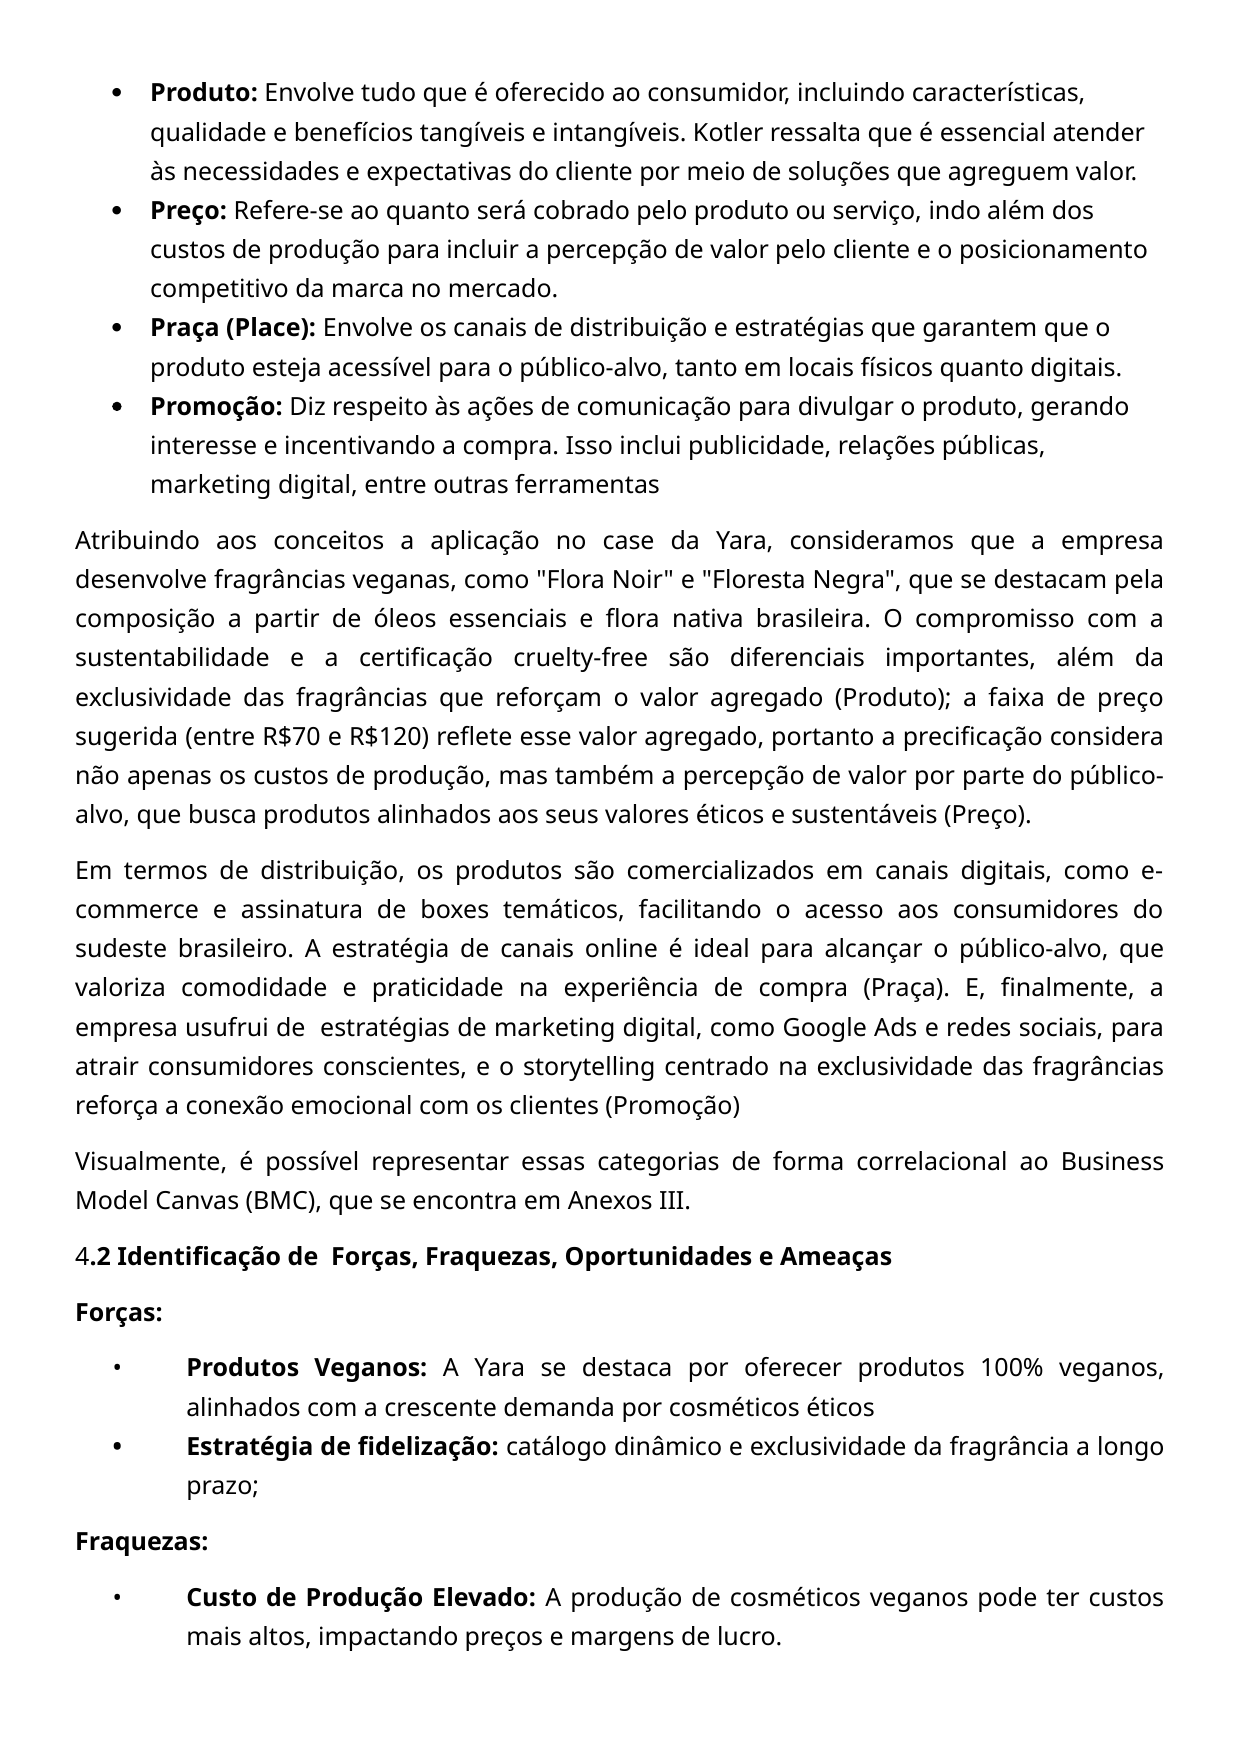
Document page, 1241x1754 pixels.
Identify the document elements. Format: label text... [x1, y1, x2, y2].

list Estratégia de fidelização: catálogo dinâmico e exclusividade da fragrância a longo prazo; [112, 1428, 1165, 1502]
text Em termos de distribuição, os produtos são comercializados em canais digitais, como e-commerce e assinatura de boxes temáticos, facilitando o acesso aos consumidores do sudeste brasileiro. A estratégia de canais online é ideal para alcançar o público-alvo, que valoriza comodidade e praticidade na experiência de compra (Praça). E, finalmente, a empresa usufrui de estratégias de marketing digital, como Google Ads e redes sociais, para atrair consumidores conscientes, e o storytelling centrado na exclusividade das fragrâncias reforça a conexão emocional com os clientes (Promoção) [75, 852, 1165, 1122]
list Preço: Refere-se ao quanto será cobrado pelo produto ou serviço, indo além dos custos de produção para incluir a percepção de valor pelo cliente e o posicionamento competitivo da marca no mercado. [112, 192, 1165, 305]
list Praça (Place): Envolve os canais de distribuição e estratégias que garantem que o produto esteja acessível para o público-alvo, tanto em locais físicos quanto digitais. [112, 310, 1165, 383]
text Atribuindo aos conceitos a aplicação no case da Yara, consideramos que a empresa desenvolve fragrâncias veganas, como "Flora Noir" e "Floresta Negra", que se destacam pela composição a partir de óleos essenciais e flora nativa brasileira. O compromisso com a sustentabilidade e a certificação cruelty-free são diferenciais importantes, além da exclusividade das fragrâncias que reforçam o valor agregado (Produto); a faixa de preço sugerida (entre R$70 e R$120) reflete esse valor agregado, portanto a precificação considera não apenas os custos de produção, mas também a percepção de valor por parte do público-alvo, que busca produtos alinhados aos seus valores éticos e sustentáveis (Preço). [75, 522, 1165, 831]
text Fraquezas: [75, 1523, 1165, 1557]
list Produto: Envolve tudo que é oferecido ao consumidor, incluindo características, qualidade e benefícios tangíveis e intangíveis. Kotler ressalta que é essencial atender às necessidades e expectativas do cliente por meio de soluções que agreguem valor. [112, 75, 1165, 187]
list Promoção: Diz respeito às ações de comunicação para divulgar o produto, gerando interesse e incentivando a compra. Isso inclui publicidade, relações públicas, marketing digital, entre outras ferramentas [112, 388, 1165, 501]
list Produtos Veganos: A Yara se destaca por oferecer produtos 100% veganos, alinhados com a crescente demanda por cosméticos éticos [112, 1350, 1165, 1423]
text Visualmente, é possível representar essas categorias de forma correlacional ao Business Model Canvas (BMC), que se encontra em Anexos III. [75, 1143, 1165, 1217]
text Forças: [75, 1294, 1165, 1328]
text 4.2 Identificação de Forças, Fraquezas, Oportunidades e Ameaças [75, 1238, 1165, 1272]
list Custo de Produção Elevado: A produção de cosméticos veganos pode ter custos mais altos, impactando preços e margens de lucro. [112, 1579, 1165, 1652]
